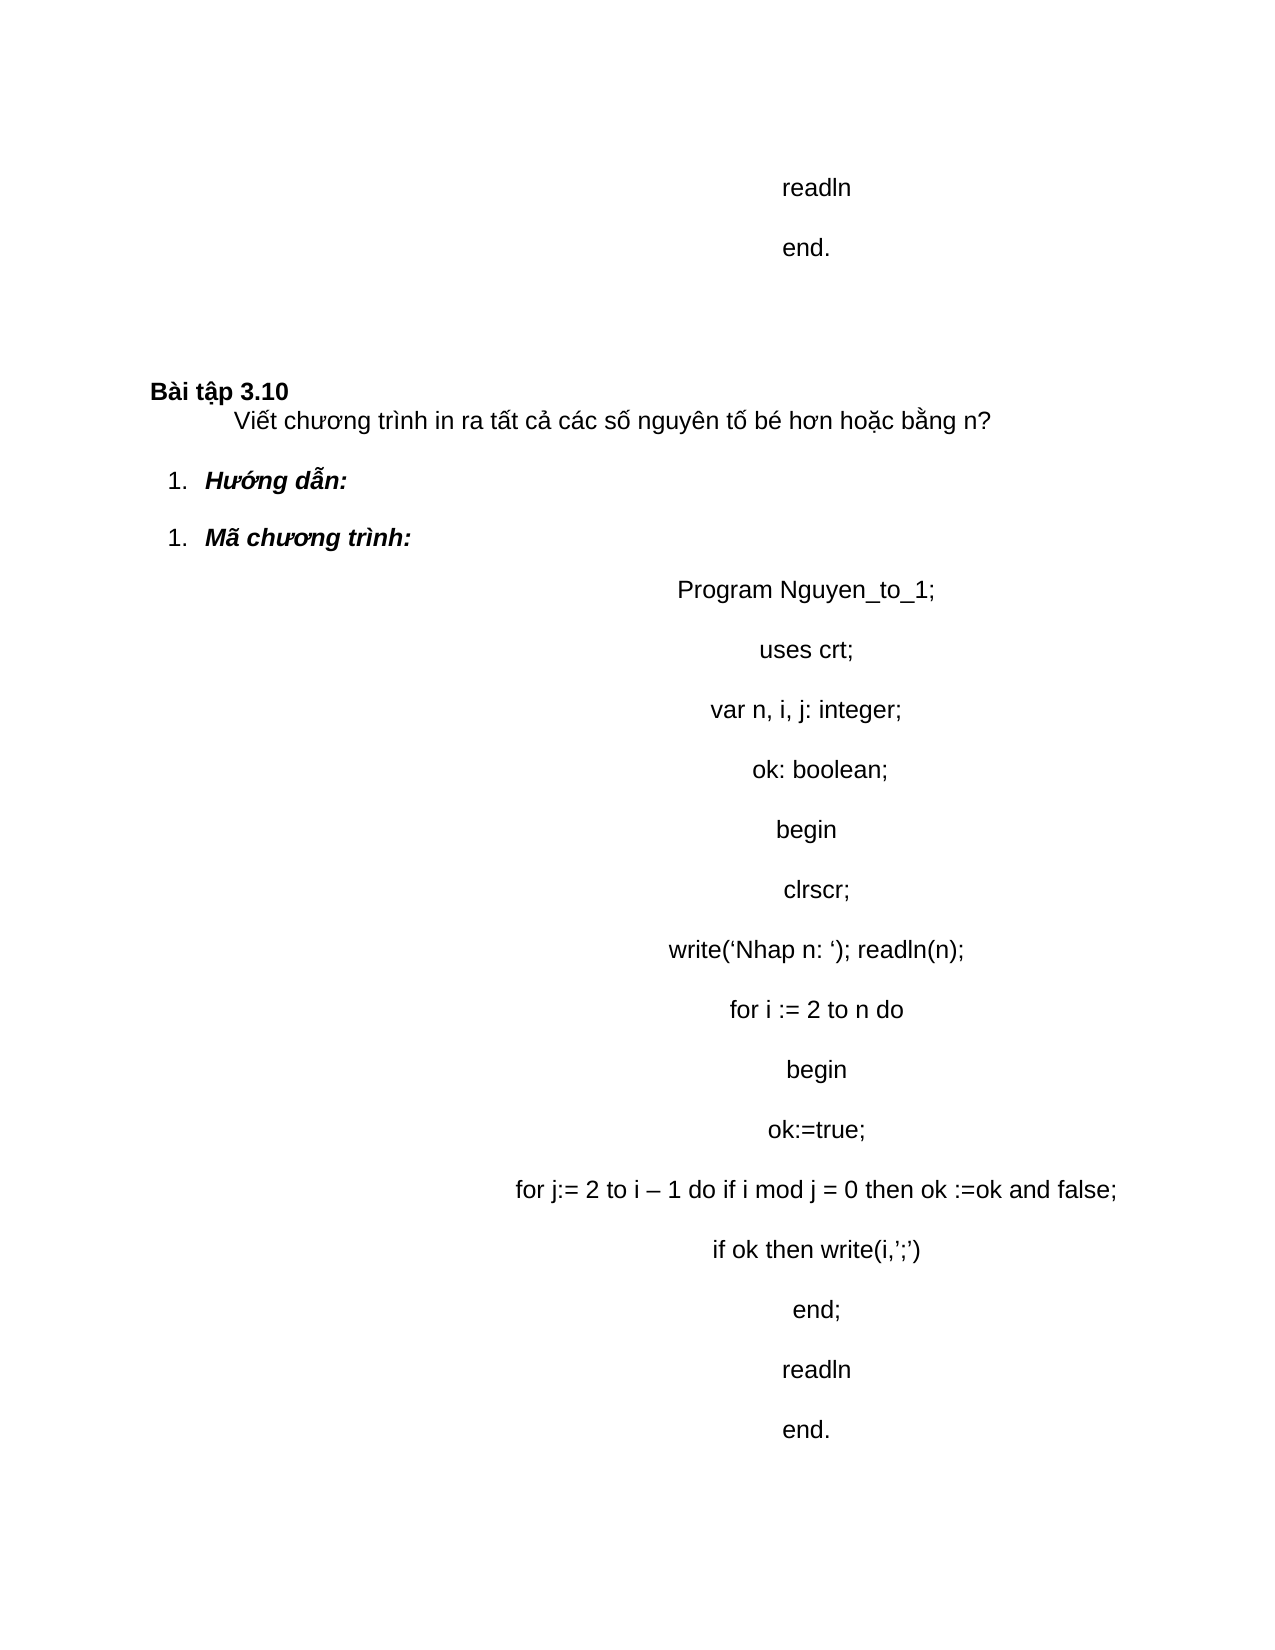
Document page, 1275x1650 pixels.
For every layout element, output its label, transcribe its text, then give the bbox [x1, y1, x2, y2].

list Mã chương trình: [167, 523, 1125, 552]
text Viết chương trình in ra tất cả các số nguyên tố bé hơn hoặc bằng n? [150, 406, 1125, 434]
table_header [150, 150, 1275, 377]
list Hướng dẫn: [167, 466, 1125, 494]
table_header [150, 552, 1275, 1499]
text Bài tập 3.10 [150, 377, 1125, 406]
